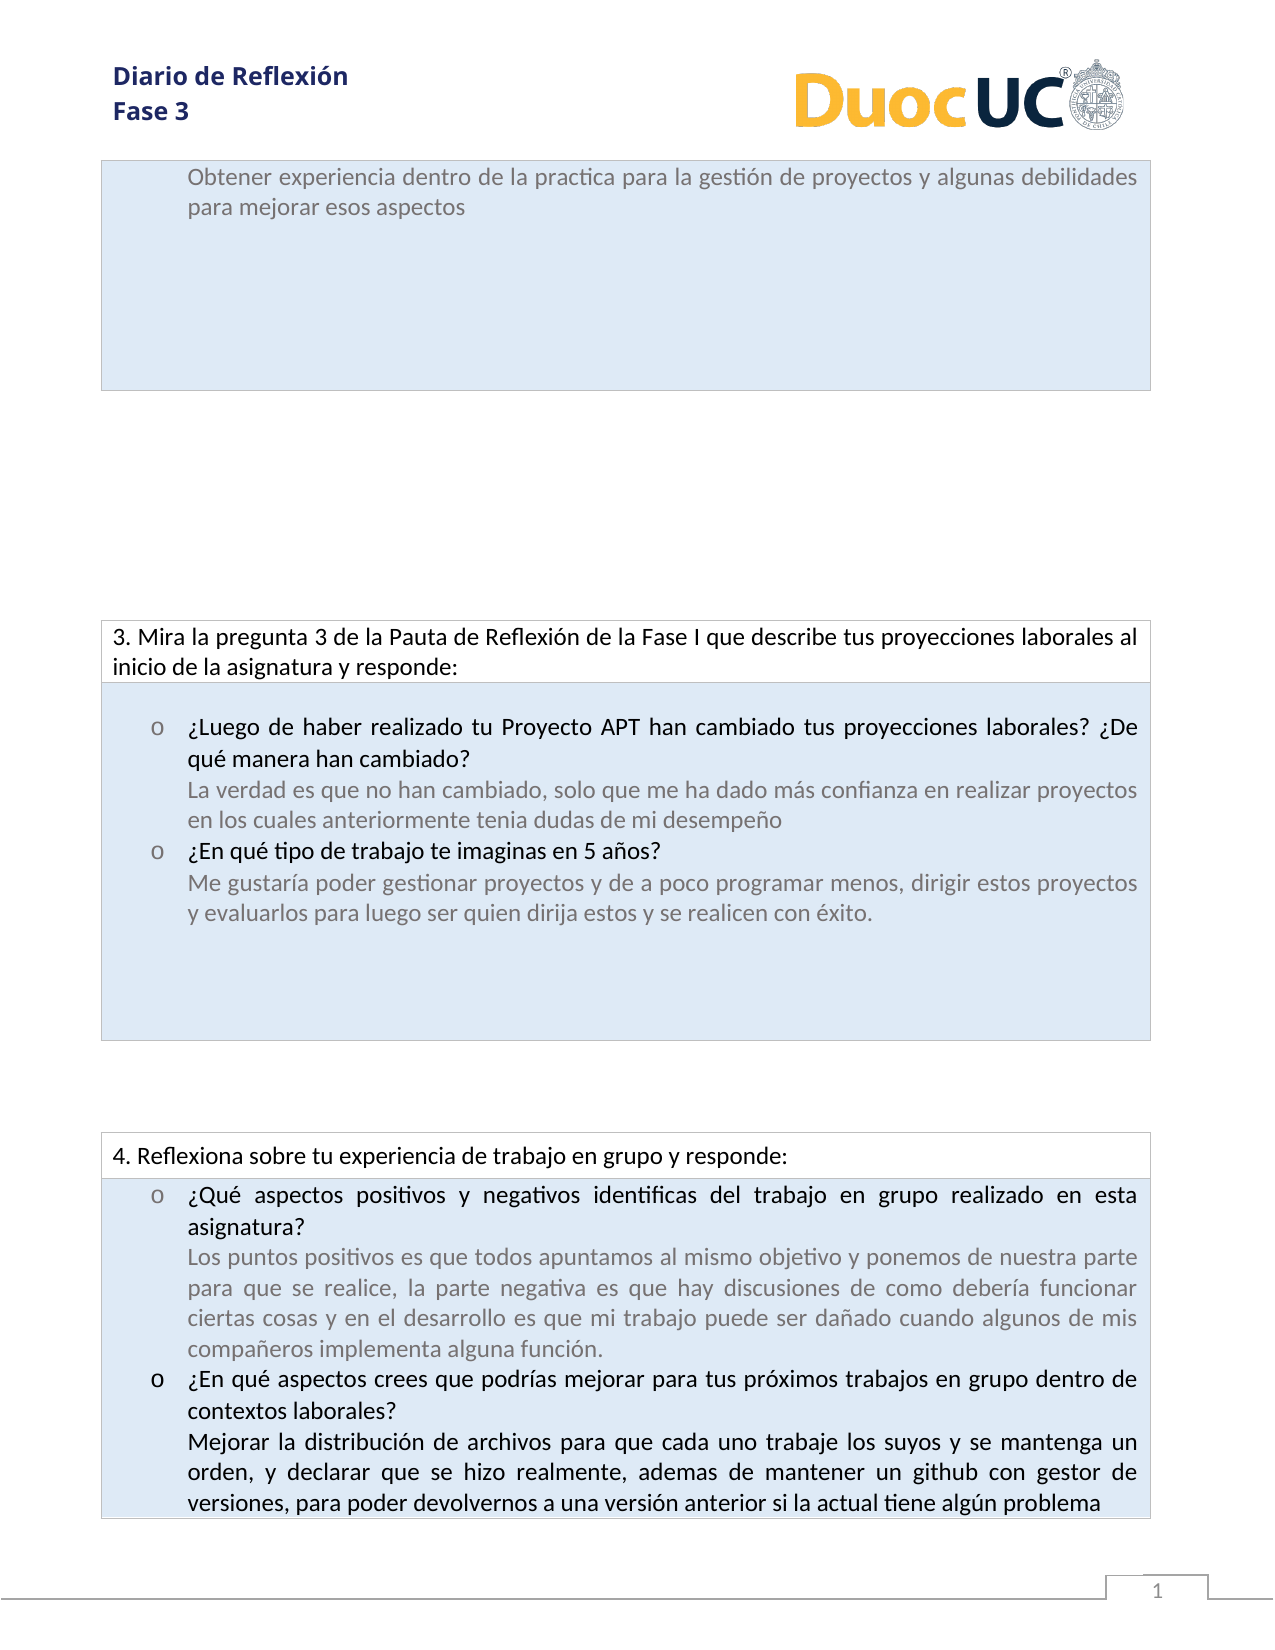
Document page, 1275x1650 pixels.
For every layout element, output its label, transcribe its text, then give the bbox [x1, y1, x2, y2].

table_cell ¿Luego de haber realizado tu Proyecto APT han cambiado tus proyecciones laborales? ¿De qué manera han cambiado? La verdad es que no han cambiado, solo que me ha dado más confianza en realizar proyectos en los cuales anteriormente tenia dudas de mi desempeño ¿En qué tipo de trabajo te imaginas en 5 años? Me gustaría poder gestionar proyectos y de a poco programar menos, dirigir estos proyectos y evaluarlos para luego ser quien dirija estos y se realicen con éxito. [102, 683, 1150, 1040]
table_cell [102, 1179, 1150, 1517]
table_header 3. Mira la pregunta 3 de la Pauta de Reflexión de la Fase I que describe tus proyecciones laborales al inicio de la asignatura y responde: [102, 621, 1150, 682]
picture [796, 59, 1124, 130]
table_header 4. Reflexiona sobre tu experiencia de trabajo en grupo y responde: [102, 1133, 1150, 1178]
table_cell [102, 161, 1150, 390]
